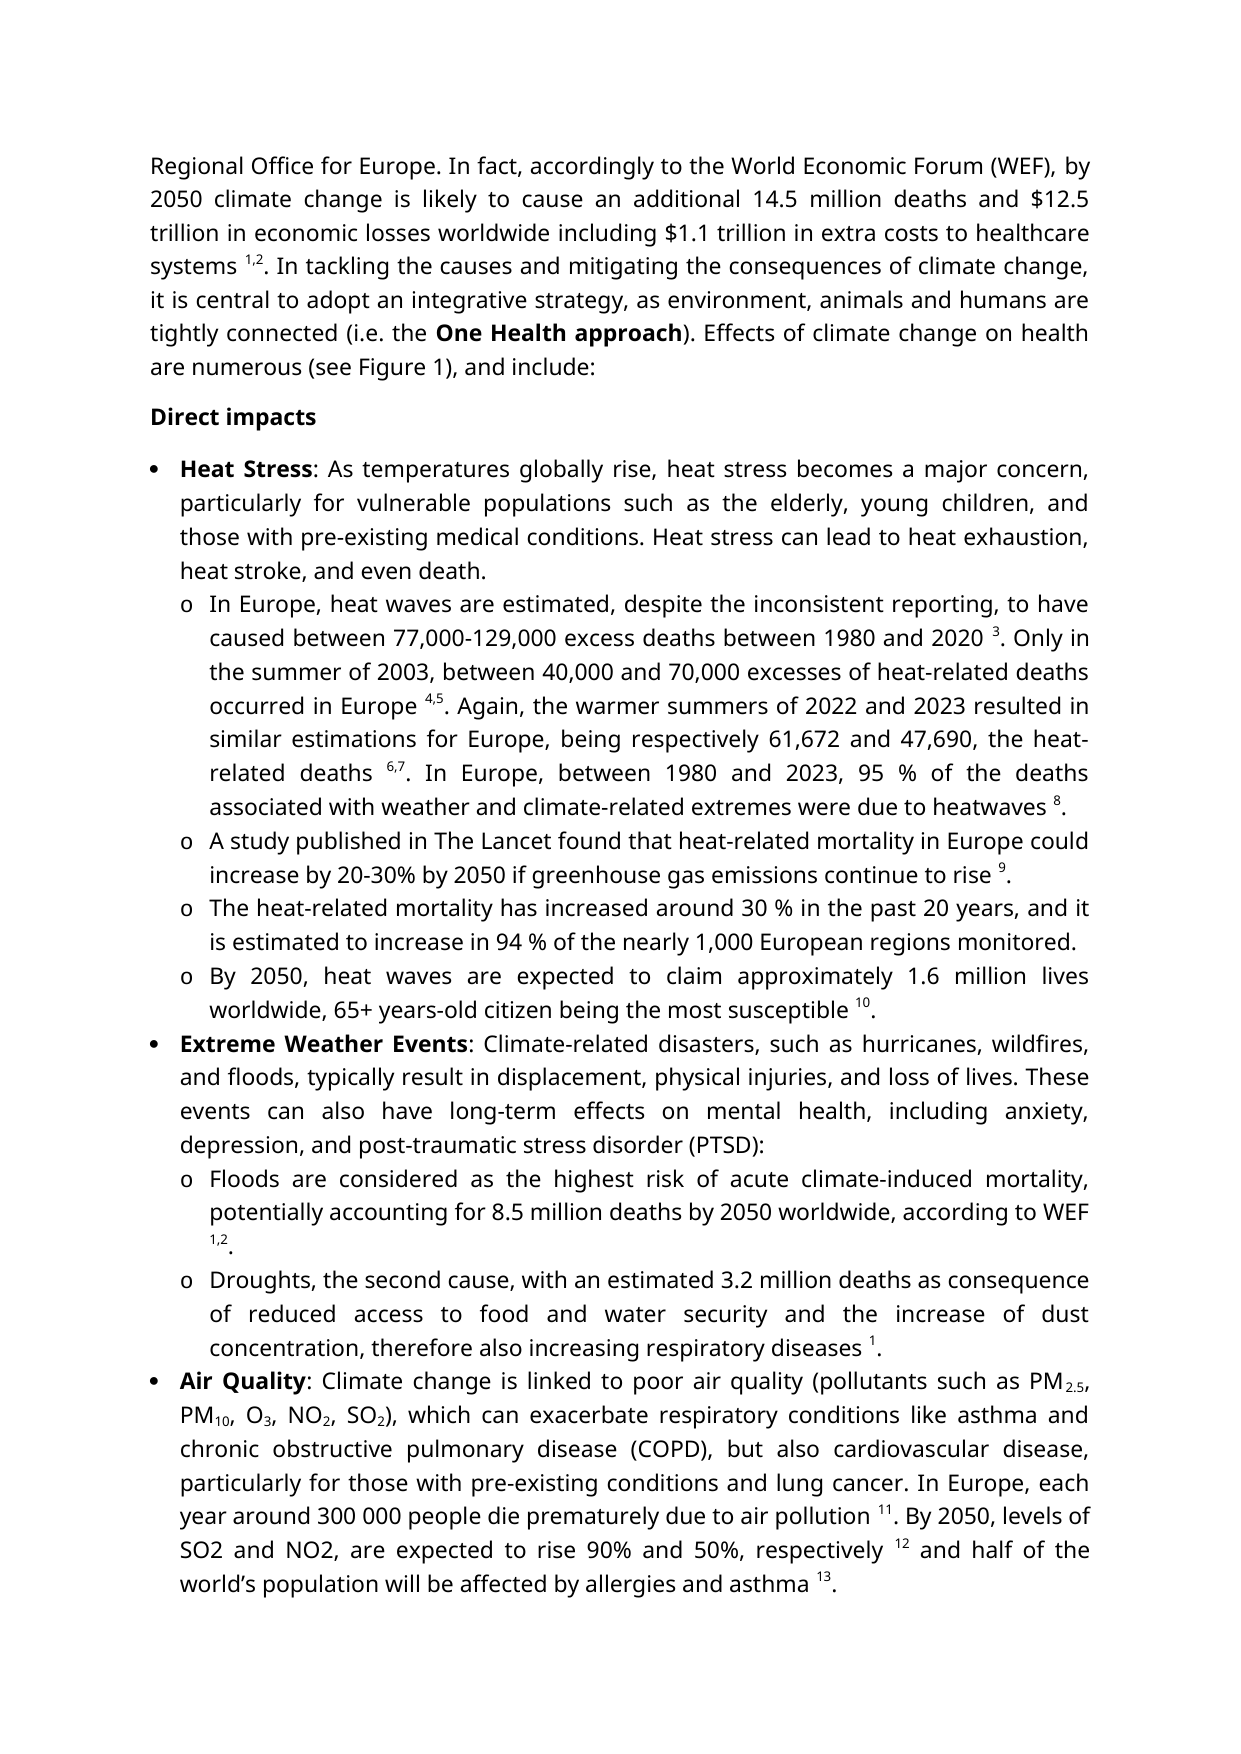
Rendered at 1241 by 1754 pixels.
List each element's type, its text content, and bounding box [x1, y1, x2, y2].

list In Europe, heat waves are estimated, despite the inconsistent reporting, to have caused between 77,000-129,000 excess deaths between 1980 and 2020 3. Only in the summer of 2003, between 40,000 and 70,000 excesses of heat-related deaths occurred in Europe 4,5. Again, the warmer summers of 2022 and 2023 resulted in similar estimations for Europe, being respectively 61,672 and 47,690, the heat-related deaths 6,7. In Europe, between 1980 and 2023, 95 % of the deaths associated with weather and climate-related extremes were due to heatwaves 8. [179, 588, 1090, 822]
list Heat Stress: As temperatures globally rise, heat stress becomes a major concern, particularly for vulnerable populations such as the elderly, young children, and those with pre-existing medical conditions. Heat stress can lead to heat exhaustion, heat stroke, and even death. [150, 453, 1090, 586]
list Floods are considered as the highest risk of acute climate-induced mortality, potentially accounting for 8.5 million deaths by 2050 worldwide, according to WEF 1,2. [179, 1162, 1090, 1261]
list Air Quality: Climate change is linked to poor air quality (pollutants such as PM2.5, PM10, O3, NO2, SO2), which can exacerbate respiratory conditions like asthma and chronic obstructive pulmonary disease (COPD), but also cardiovascular disease, particularly for those with pre-existing conditions and lung cancer. In Europe, each year around 300 000 people die prematurely due to air pollution 11. By 2050, levels of SO2 and NO2, are expected to rise 90% and 50%, respectively 12 and half of the world’s population will be affected by allergies and asthma 13. [150, 1365, 1090, 1599]
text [150, 150, 1090, 382]
text Direct impacts [150, 401, 1090, 432]
list By 2050, heat waves are expected to claim approximately 1.6 million lives worldwide, 65+ years-old citizen being the most susceptible 10. [179, 960, 1090, 1025]
list Extreme Weather Events: Climate-related disasters, such as hurricanes, wildfires, and floods, typically result in displacement, physical injuries, and loss of lives. These events can also have long-term effects on mental health, including anxiety, depression, and post-traumatic stress disorder (PTSD): [150, 1027, 1090, 1160]
list The heat-related mortality has increased around 30 % in the past 20 years, and it is estimated to increase in 94 % of the nearly 1,000 European regions monitored. [179, 892, 1090, 957]
list A study published in The Lancet found that heat-related mortality in Europe could increase by 20-30% by 2050 if greenhouse gas emissions continue to rise 9. [179, 825, 1090, 890]
list Droughts, the second cause, with an estimated 3.2 million deaths as consequence of reduced access to food and water security and the increase of dust concentration, therefore also increasing respiratory diseases 1. [179, 1264, 1090, 1363]
